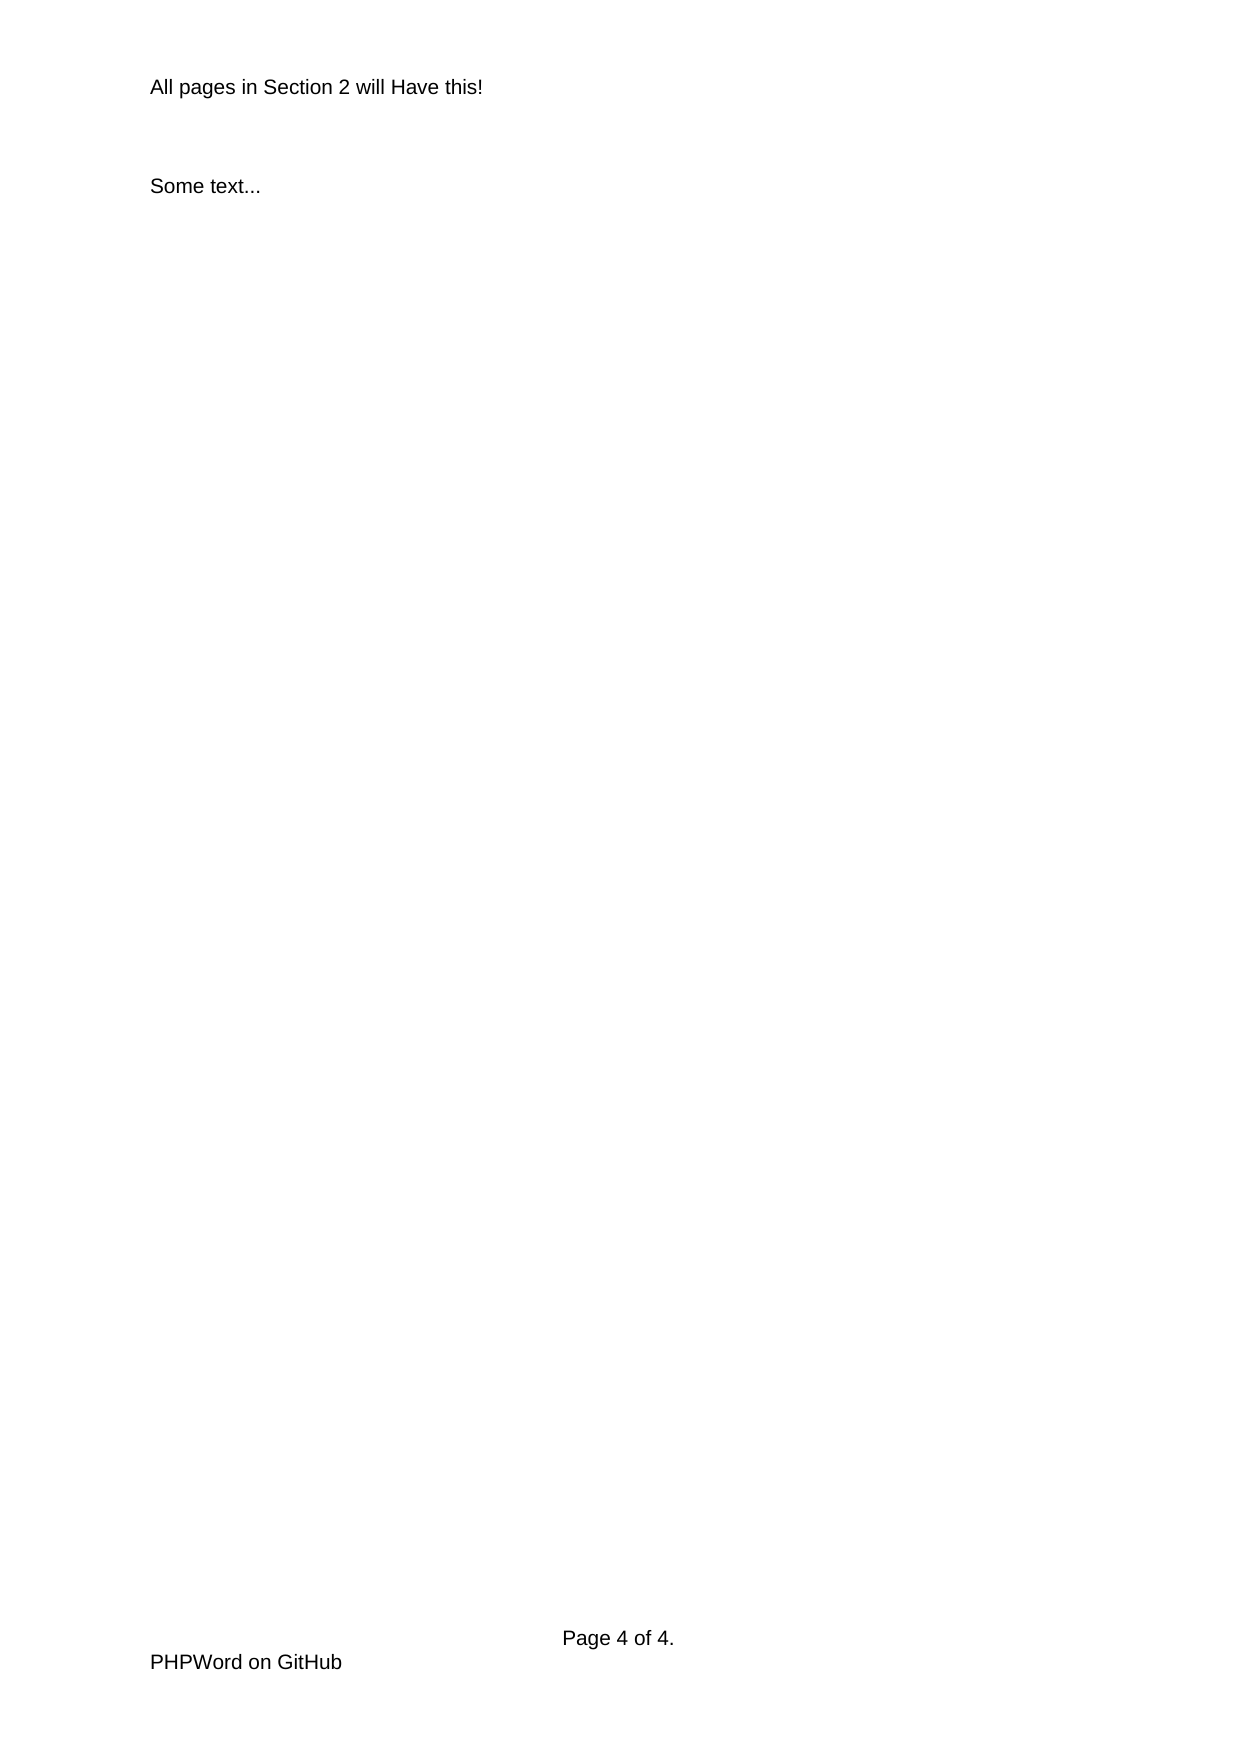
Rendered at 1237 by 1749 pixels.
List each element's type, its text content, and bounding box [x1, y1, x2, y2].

text Some text... [150, 174, 1086, 198]
